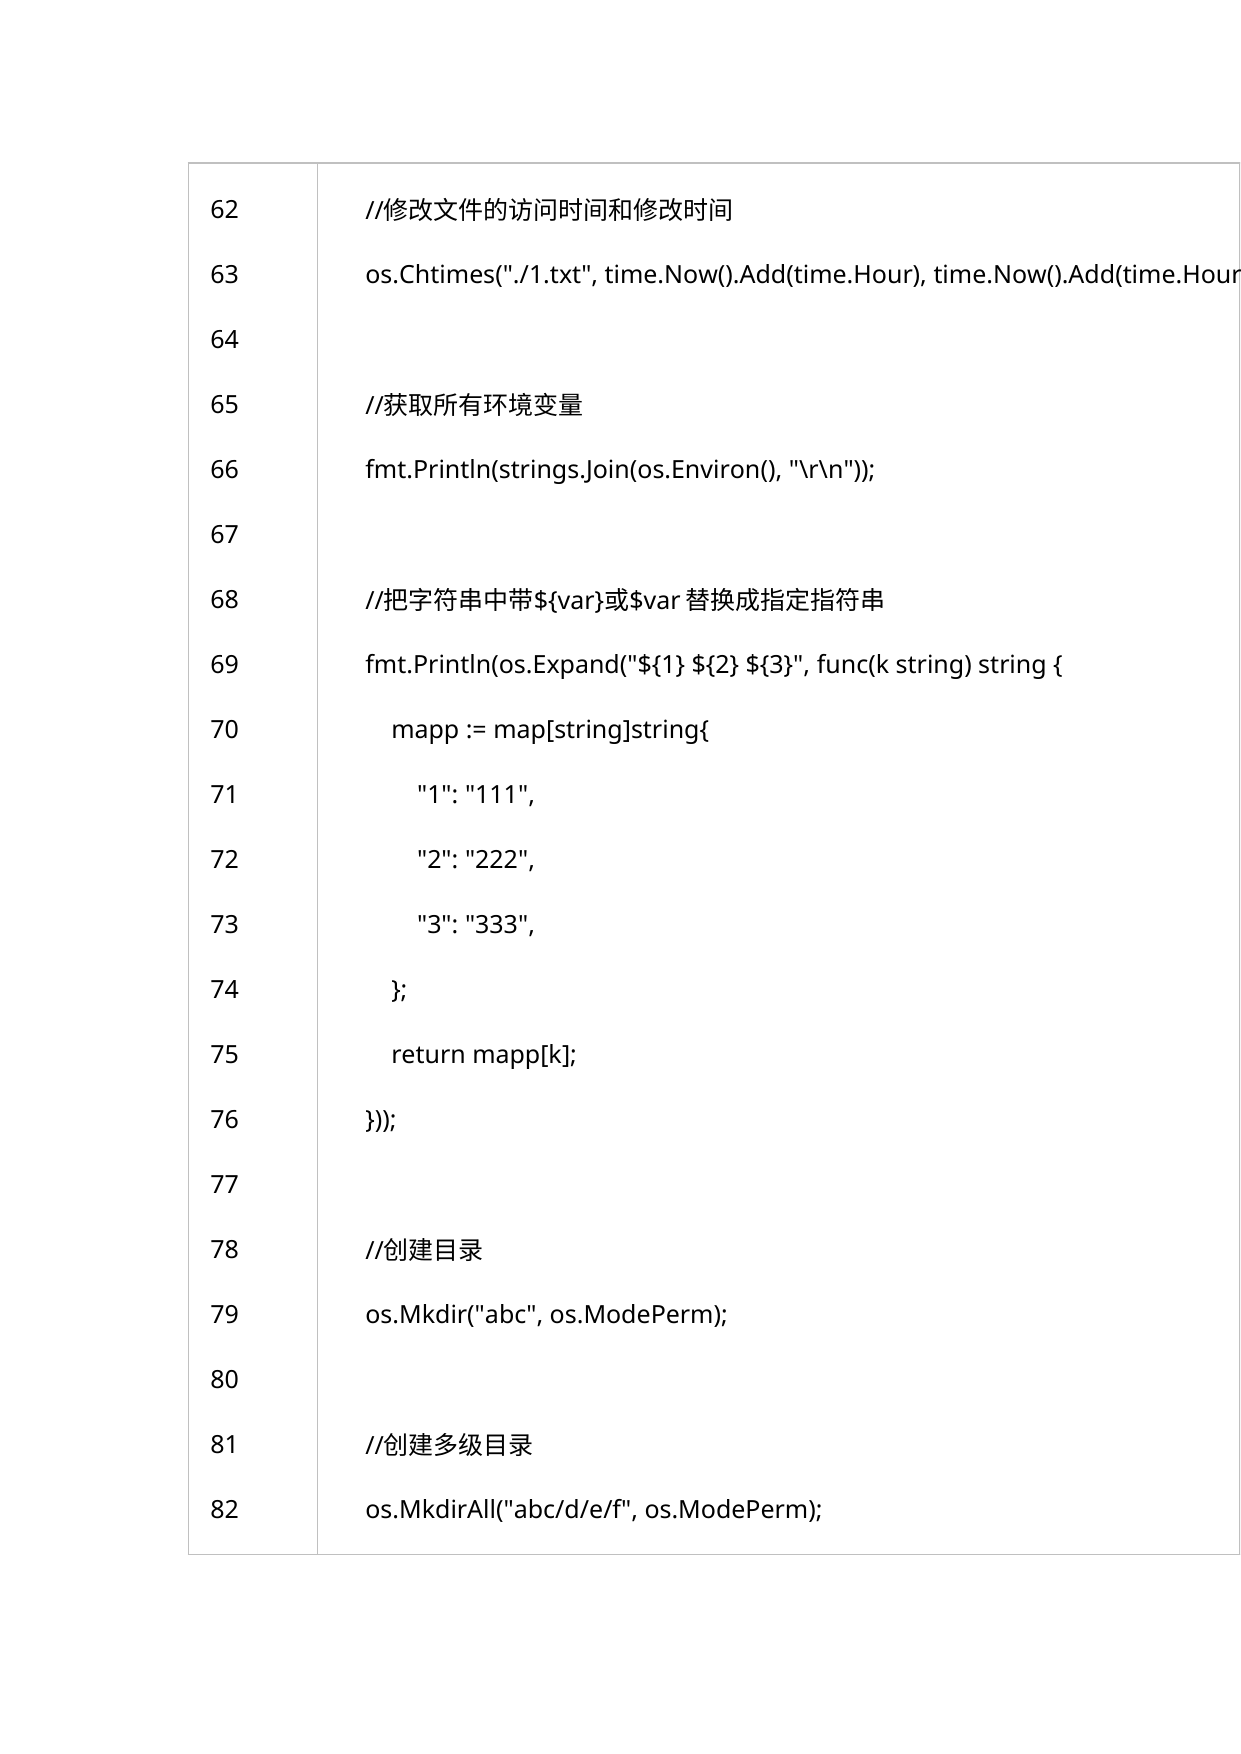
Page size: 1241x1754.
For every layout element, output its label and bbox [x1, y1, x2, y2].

table_header [318, 164, 1239, 1553]
table_header [189, 164, 317, 1553]
